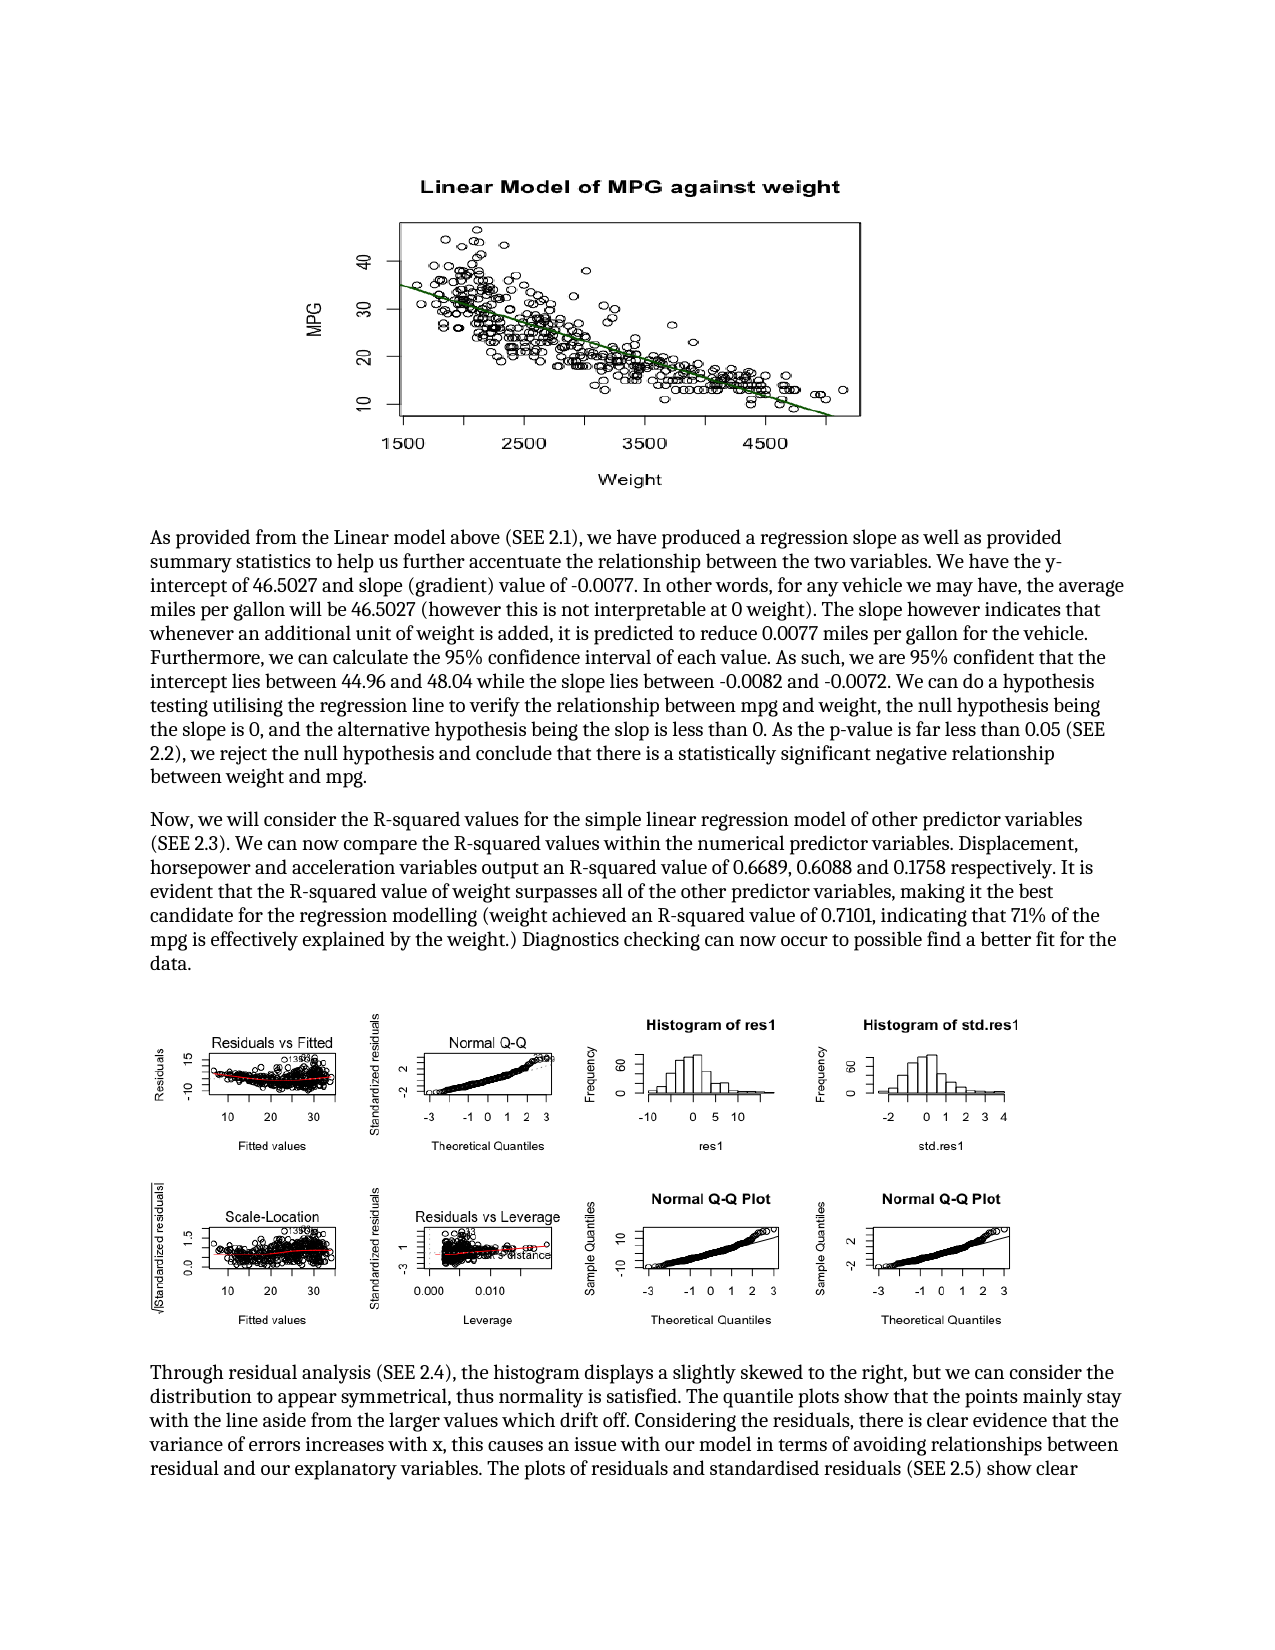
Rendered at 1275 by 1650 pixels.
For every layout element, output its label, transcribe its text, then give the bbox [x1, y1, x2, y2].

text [150, 1360, 1125, 1480]
text As provided from the Linear model above (SEE 2.1), we have produced a regression slope as well as provided summary statistics to help us further accentuate the relationship between the two variables. We have the y-intercept of 46.5027 and slope (gradient) value of -0.0077. In other words, for any vehicle we may have, the average miles per gallon will be 46.5027 (however this is not interpretable at 0 weight). The slope however indicates that whenever an additional unit of weight is added, it is predicted to reduce 0.0077 miles per gallon for the vehicle. Furthermore, we can calculate the 95% confidence interval of each value. As such, we are 95% confident that the intercept lies between 44.96 and 48.04 while the slope lies between -0.0082 and -0.0072. We can do a hypothesis testing utilising the regression line to verify the relationship between mpg and weight, the null hypothesis being the slope is 0, and the alternative hypothesis being the slop is less than 0. As the p-value is far less than 0.05 (SEE 2.2), we reject the null hypothesis and conclude that there is a statistically significant negative relationship between weight and mpg. [150, 526, 1125, 789]
picture [150, 994, 1040, 1342]
text Now, we will consider the R-squared values for the simple linear regression model of other predictor variables (SEE 2.3). We can now compare the R-squared values within the numerical predictor variables. Displacement, horsepower and acceleration variables output an R-squared value of 0.6689, 0.6088 and 0.1758 respectively. It is evident that the R-squared value of weight surpasses all of the other predictor variables, making it the best candidate for the regression modelling (weight achieved an R-squared value of 0.7101, indicating that 71% of the mpg is effectively explained by the weight.) Diagnostics checking can now occur to possible find a better fit for the data. [150, 808, 1125, 976]
picture [300, 150, 912, 507]
